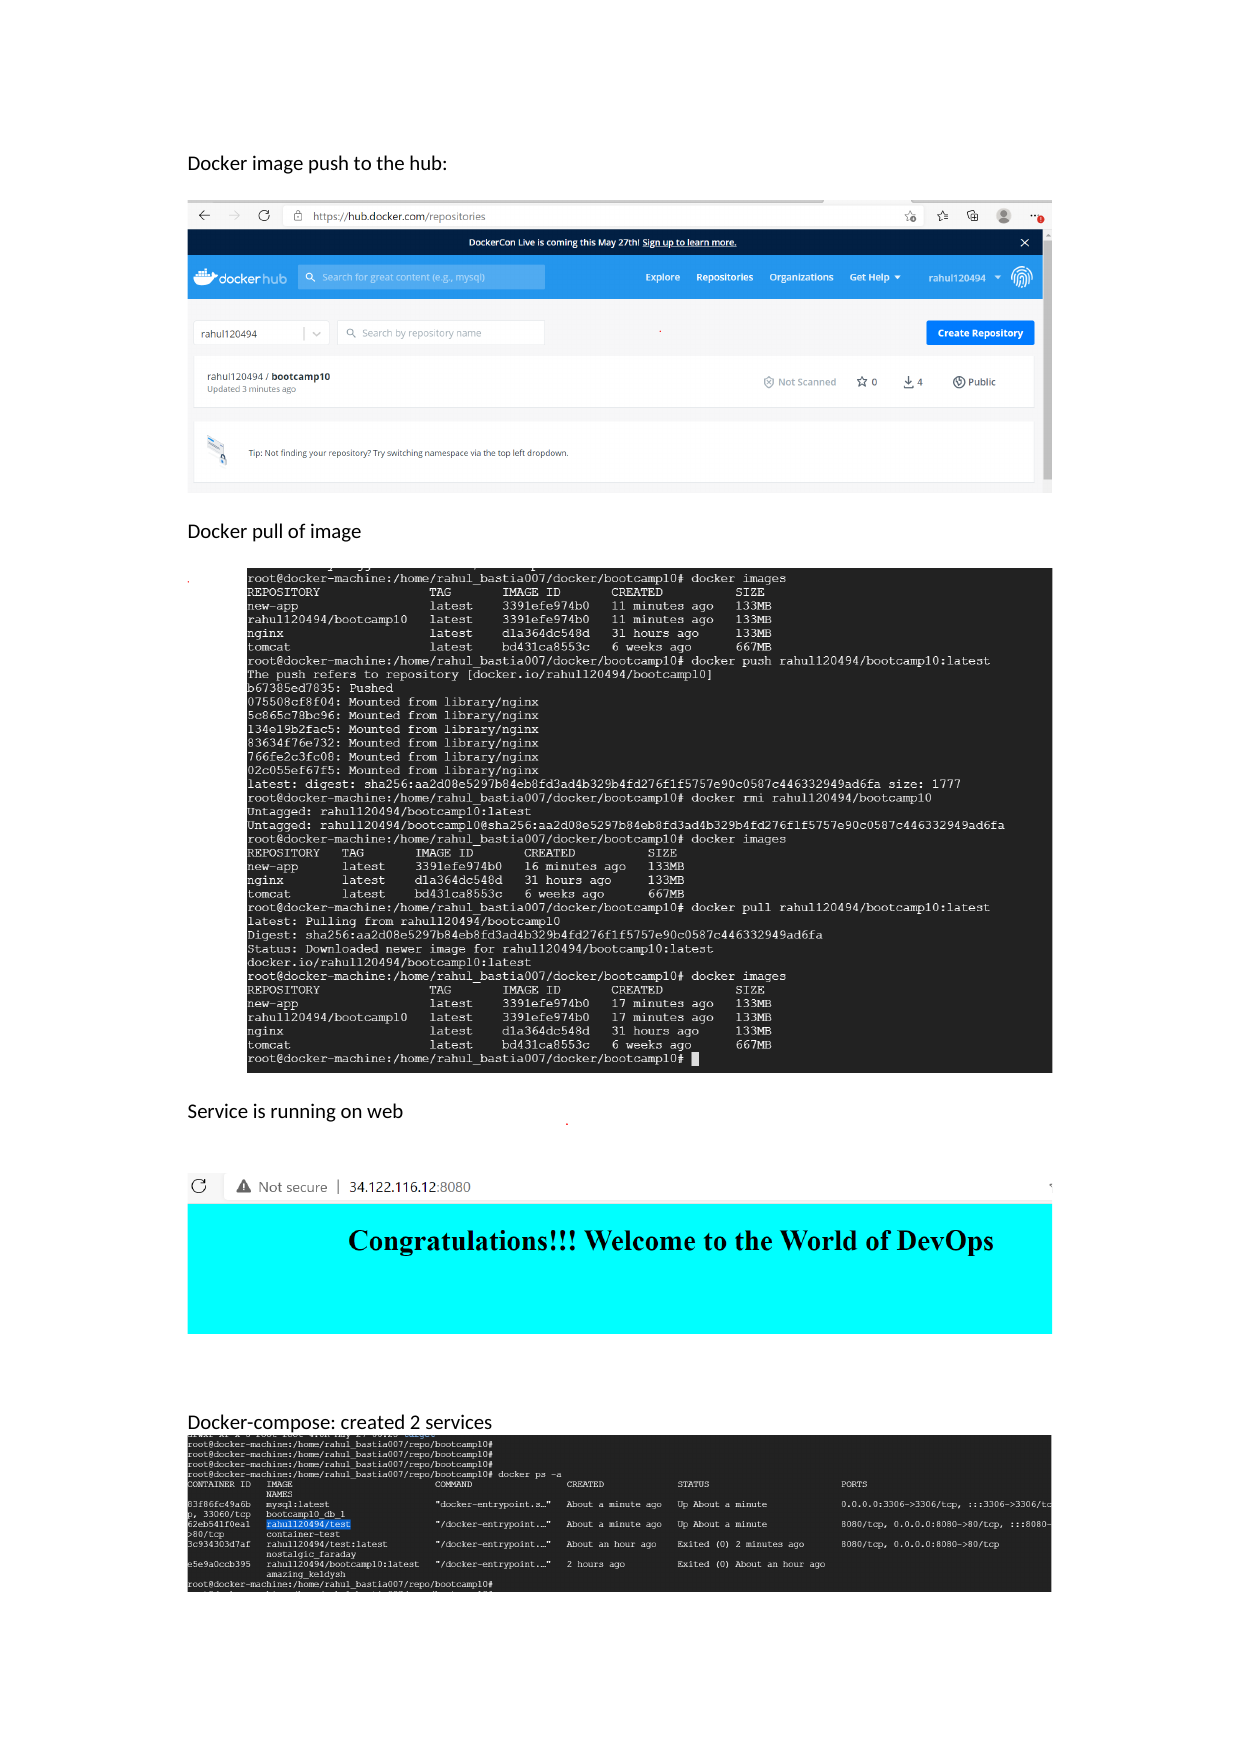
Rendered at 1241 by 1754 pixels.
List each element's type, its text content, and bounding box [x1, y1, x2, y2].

picture [187, 1435, 1052, 1592]
list Docker pull of image [187, 518, 1053, 543]
picture [187, 1123, 1053, 1334]
picture [187, 200, 1052, 493]
list Docker-compose: created 2 services [187, 1409, 1053, 1435]
list Service is running on web [187, 1098, 1053, 1123]
list Docker image push to the hub: [187, 150, 1053, 175]
picture [187, 568, 1053, 1073]
